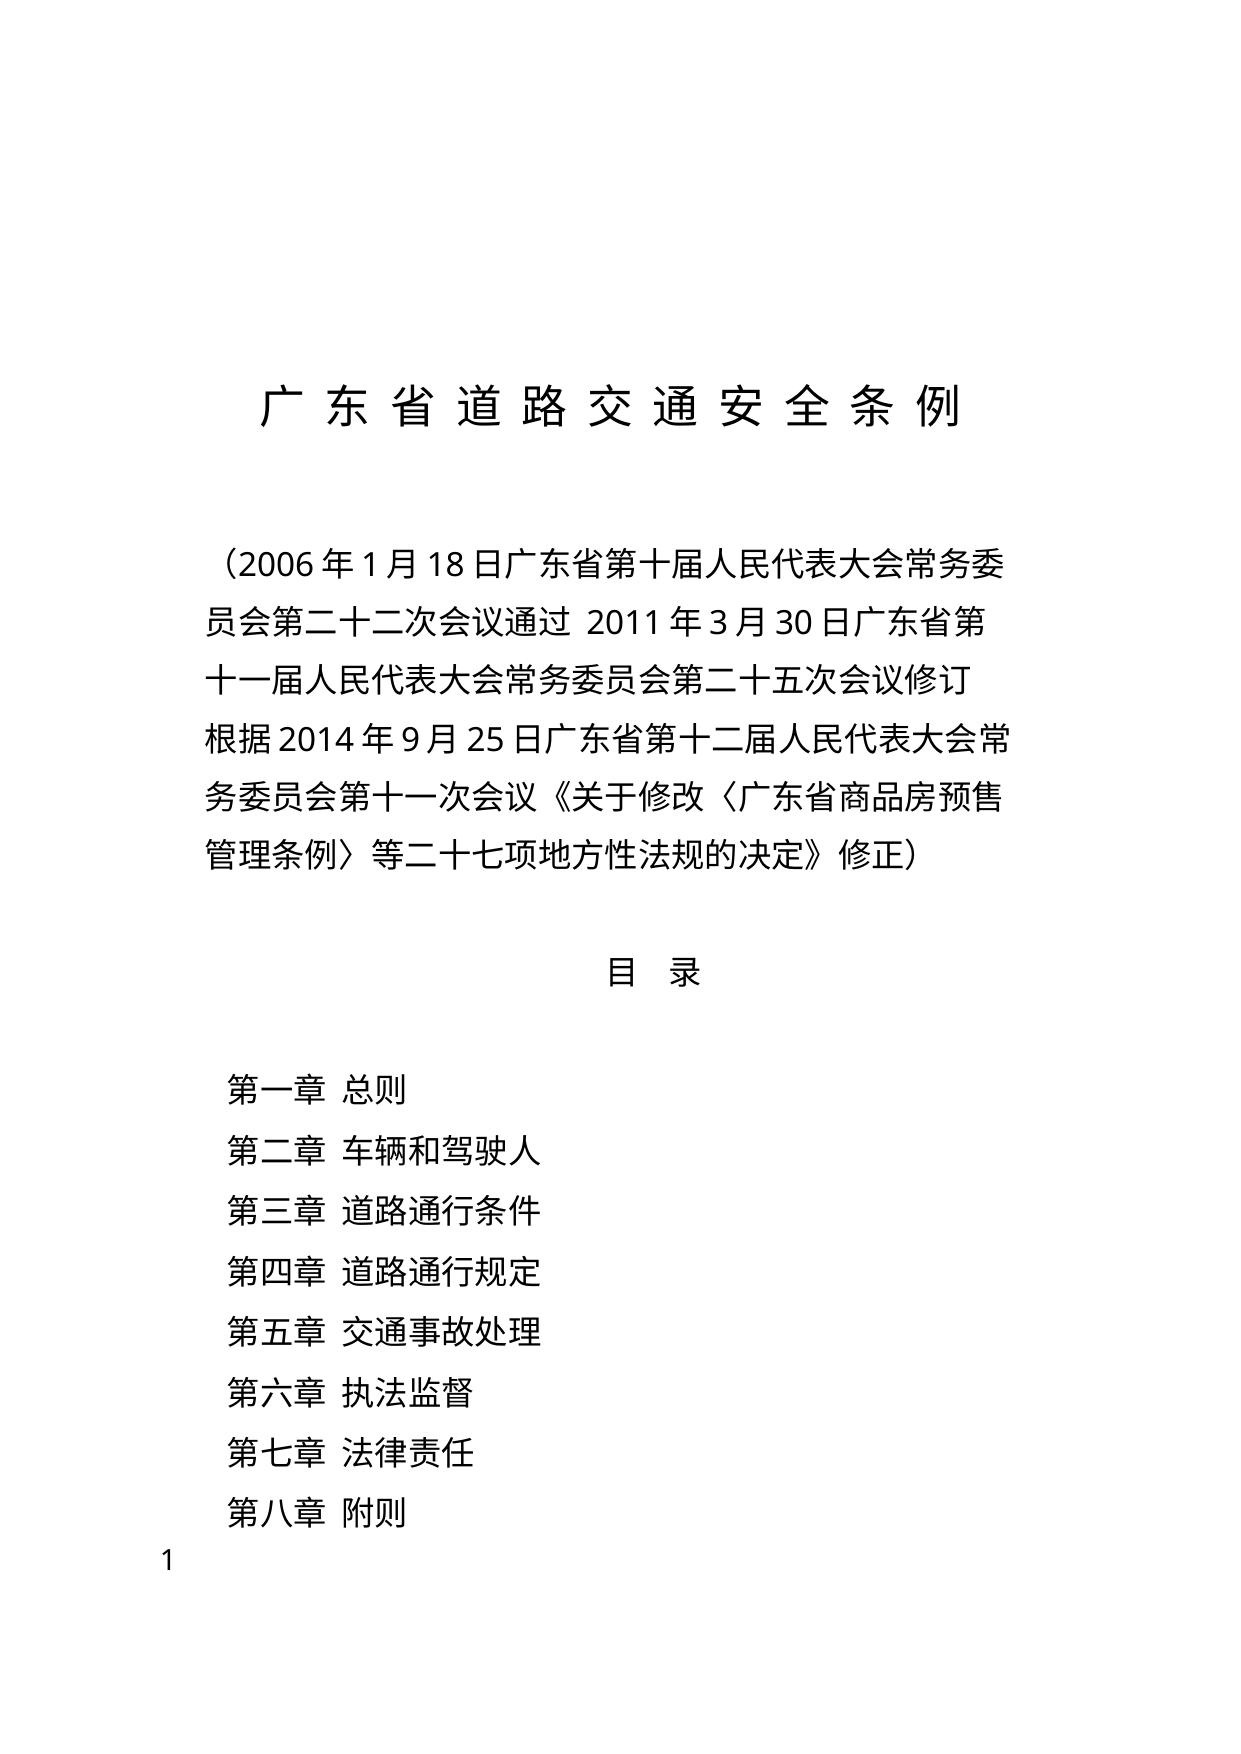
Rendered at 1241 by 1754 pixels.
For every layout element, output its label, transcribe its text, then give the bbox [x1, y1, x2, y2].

text 第八章 附则 [161, 1477, 1079, 1538]
text 广东省道路交通安全条例 [161, 340, 1079, 466]
text 第三章 道路通行条件 [161, 1175, 1079, 1236]
text 第四章 道路通行规定 [161, 1236, 1079, 1296]
text 第五章 交通事故处理 [161, 1296, 1079, 1357]
text 第六章 执法监督 [161, 1357, 1079, 1417]
text 第一章 总则 [161, 1054, 1079, 1115]
text 目 录 [161, 938, 1079, 996]
text 第七章 法律责任 [161, 1417, 1079, 1477]
text 第二章 车辆和驾驶人 [161, 1115, 1079, 1175]
text （2006年1月18日广东省第十届人民代表大会常务委员会第二十二次会议通过 2011年3月30日广东省第十一届人民代表大会常务委员会第二十五次会议修订 根据2014年9月25日广东省第十二届人民代表大会常务委员会第十一次会议《关于修改〈广东省商品房预售管理条例〉等二十七项地方性法规的决定》修正） [204, 529, 1014, 879]
